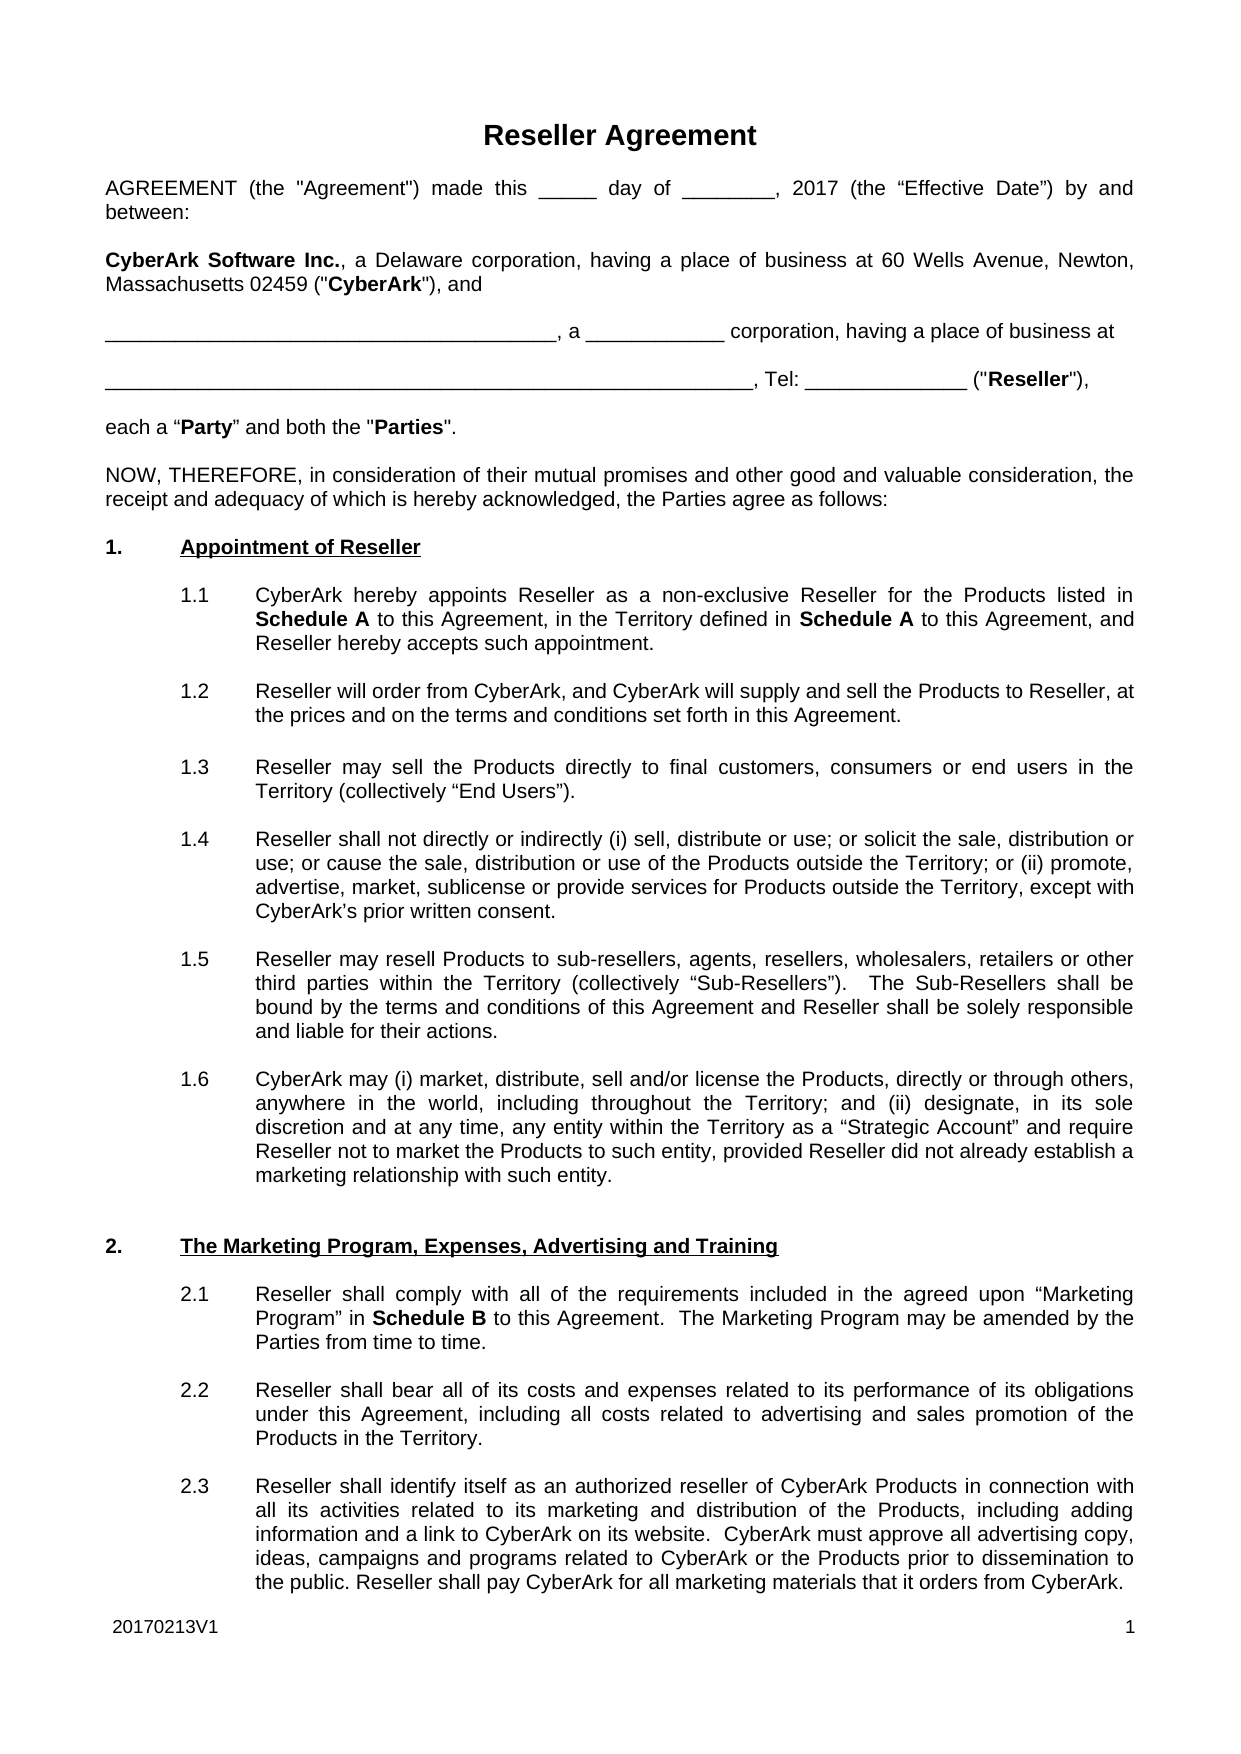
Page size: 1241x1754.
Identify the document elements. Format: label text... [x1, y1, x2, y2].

text _______________________________________, a ____________ corporation, having a place of business at [105, 319, 1135, 343]
text NOW, THEREFORE, in consideration of their mutual promises and other good and valuable consideration, the receipt and adequacy of which is hereby acknowledged, the Parties agree as follows: [105, 463, 1135, 511]
text 1.6 CyberArk may (i) market, distribute, sell and/or license the Products, directly or through others, anywhere in the world, including throughout the Territory; and (ii) designate, in its sole discretion and at any time, any entity within the Territory as a “Strategic Account” and require Reseller not to market the Products to such entity, provided Reseller did not already establish a marketing relationship with such entity. [180, 1067, 1135, 1186]
text 1.4 Reseller shall not directly or indirectly (i) sell, distribute or use; or solicit the sale, distribution or use; or cause the sale, distribution or use of the Products outside the Territory; or (ii) promote, advertise, market, sublicense or provide services for Products outside the Territory, except with CyberArk’s prior written consent. [180, 827, 1135, 923]
text 2.3 Reseller shall identify itself as an authorized reseller of CyberArk Products in connection with all its activities related to its marketing and distribution of the Products, including adding information and a link to CyberArk on its website. CyberArk must approve all advertising copy, ideas, campaigns and programs related to CyberArk or the Products prior to dissemination to the public. Reseller shall pay CyberArk for all marketing materials that it orders from CyberArk. [180, 1474, 1135, 1594]
text ________________________________________________________, Tel: ______________ ("Reseller"), [105, 367, 1135, 391]
text 2. The Marketing Program, Expenses, Advertising and Training [105, 1234, 1135, 1258]
text 1.1 CyberArk hereby appoints Reseller as a non-exclusive Reseller for the Products listed in Schedule A to this Agreement, in the Territory defined in Schedule A to this Agreement, and Reseller hereby accepts such appointment. [180, 583, 1135, 655]
text CyberArk Software Inc., a Delaware corporation, having a place of business at 60 Wells Avenue, Newton, Massachusetts 02459 ("CyberArk"), and [105, 247, 1135, 295]
text each a “Party” and both the "Parties". [105, 415, 1135, 439]
text 2.2 Reseller shall bear all of its costs and expenses related to its performance of its obligations under this Agreement, including all costs related to advertising and sales promotion of the Products in the Territory. [180, 1378, 1135, 1450]
text 2.1 Reseller shall comply with all of the requirements included in the agreed upon “Marketing Program” in Schedule B to this Agreement. The Marketing Program may be amended by the Parties from time to time. [180, 1282, 1135, 1354]
text 1. Appointment of Reseller [105, 535, 1135, 559]
text 1.3 Reseller may sell the Products directly to final customers, consumers or end users in the Territory (collectively “End Users”). [180, 755, 1135, 803]
title Reseller Agreement [105, 118, 1135, 152]
text AGREEMENT (the "Agreement") made this _____ day of ________, 2017 (the “Effective Date”) by and between: [105, 176, 1135, 223]
text 1.5 Reseller may resell Products to sub-resellers, agents, resellers, wholesalers, retailers or other third parties within the Territory (collectively “Sub-Resellers”). The Sub-Resellers shall be bound by the terms and conditions of this Agreement and Reseller shall be solely responsible and liable for their actions. [180, 947, 1135, 1043]
text 1.2 Reseller will order from CyberArk, and CyberArk will supply and sell the Products to Reseller, at the prices and on the terms and conditions set forth in this Agreement. [180, 679, 1135, 727]
